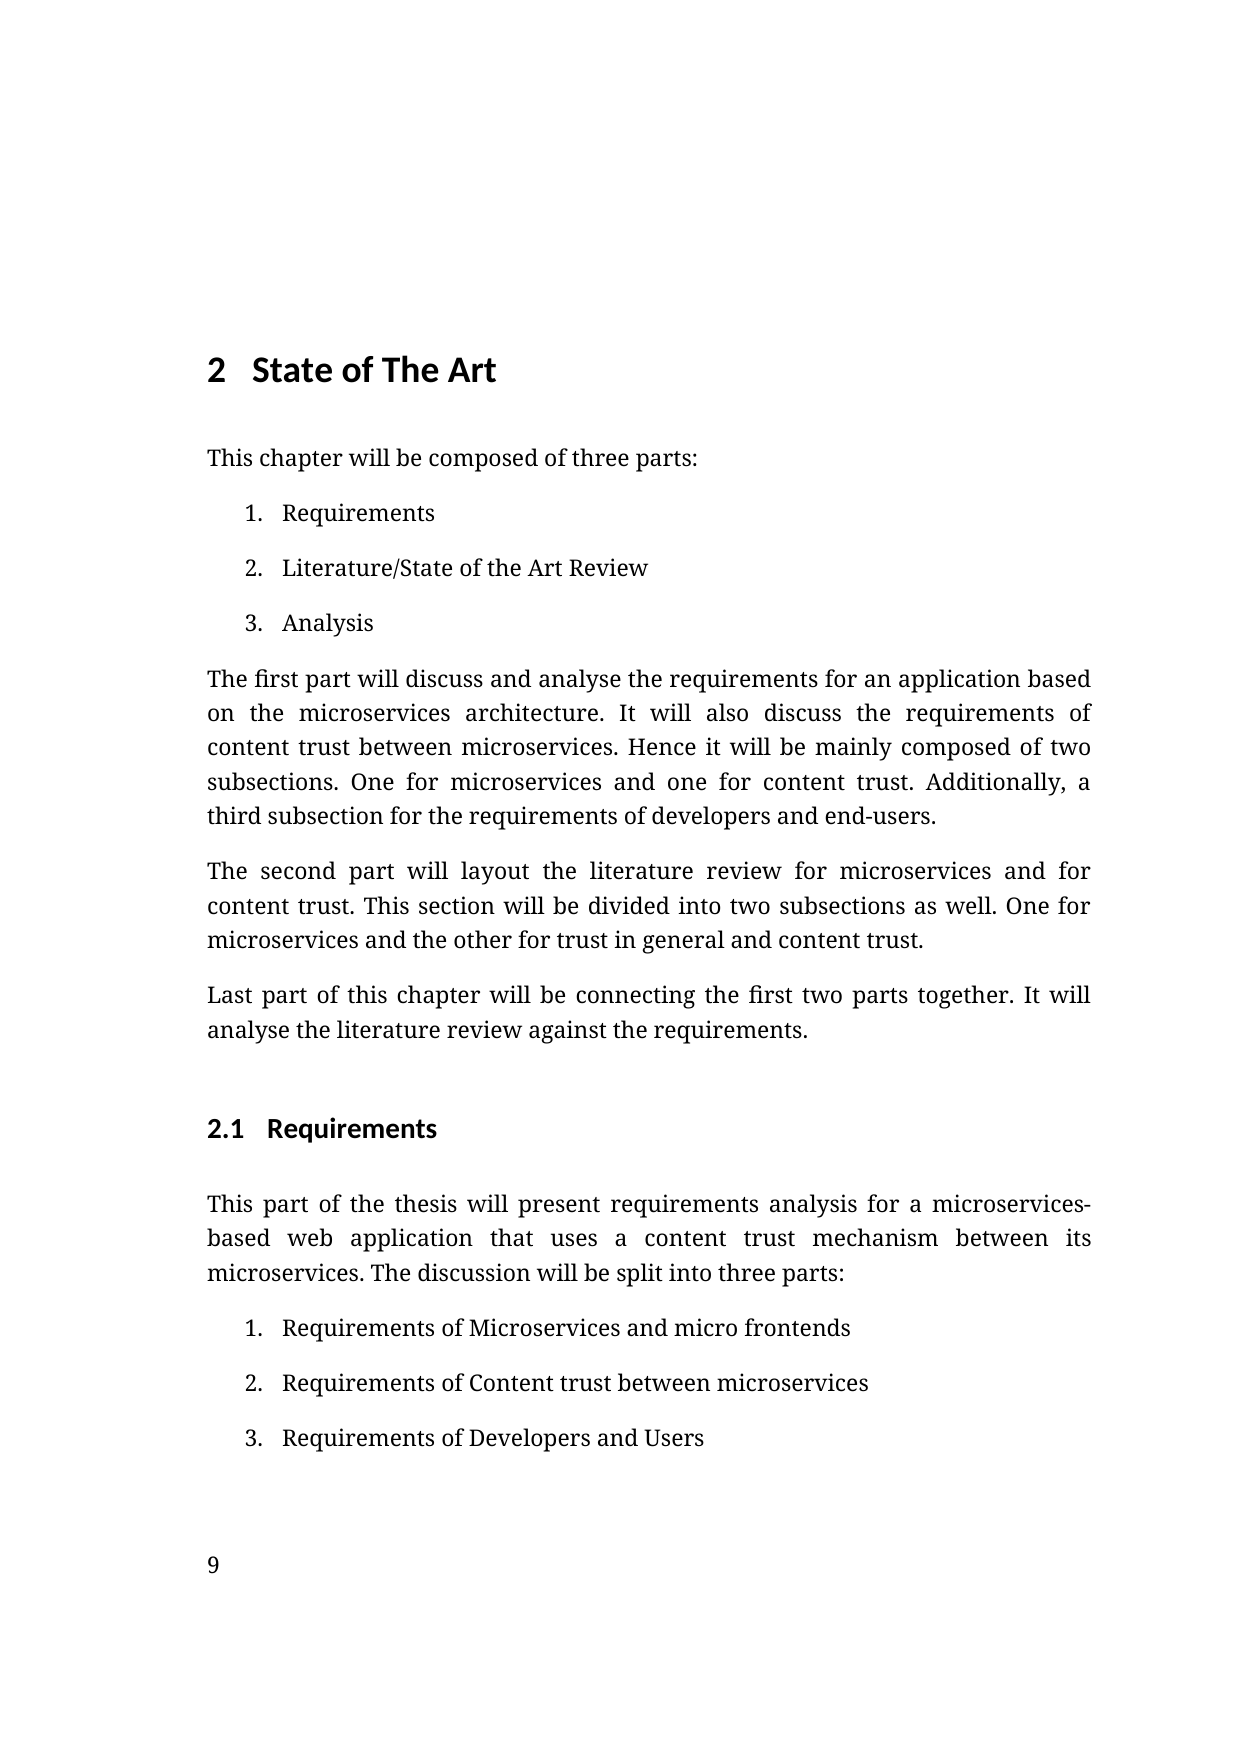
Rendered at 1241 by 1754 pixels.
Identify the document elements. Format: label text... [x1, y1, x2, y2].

text The first part will discuss and analyse the requirements for an application based on the microservices architecture. It will also discuss the requirements of content trust between microservices. Hence it will be mainly composed of two subsections. One for microservices and one for content trust. Additionally, a third subsection for the requirements of developers and end-users. [207, 662, 1092, 831]
list Requirements of Developers and Users [244, 1422, 1092, 1453]
list Analysis [244, 607, 1092, 638]
text This chapter will be composed of three parts: [207, 442, 1092, 473]
list Requirements of Content trust between microservices [244, 1367, 1092, 1398]
text The second part will layout the literature review for microservices and for content trust. This section will be divided into two subsections as well. One for microservices and the other for trust in general and content trust. [207, 855, 1092, 955]
list Literature/State of the Art Review [244, 552, 1092, 583]
text Last part of this chapter will be connecting the first two parts together. It will analyse the literature review against the requirements. [207, 979, 1092, 1045]
text This part of the thesis will present requirements analysis for a microservices-based web application that uses a content trust mechanism between its microservices. The discussion will be split into three parts: [207, 1188, 1092, 1288]
list Requirements of Microservices and micro frontends [244, 1312, 1092, 1343]
subtitle State of The Art [207, 346, 1092, 392]
list Requirements [244, 497, 1092, 528]
subtitle Requirements [207, 1110, 1092, 1146]
